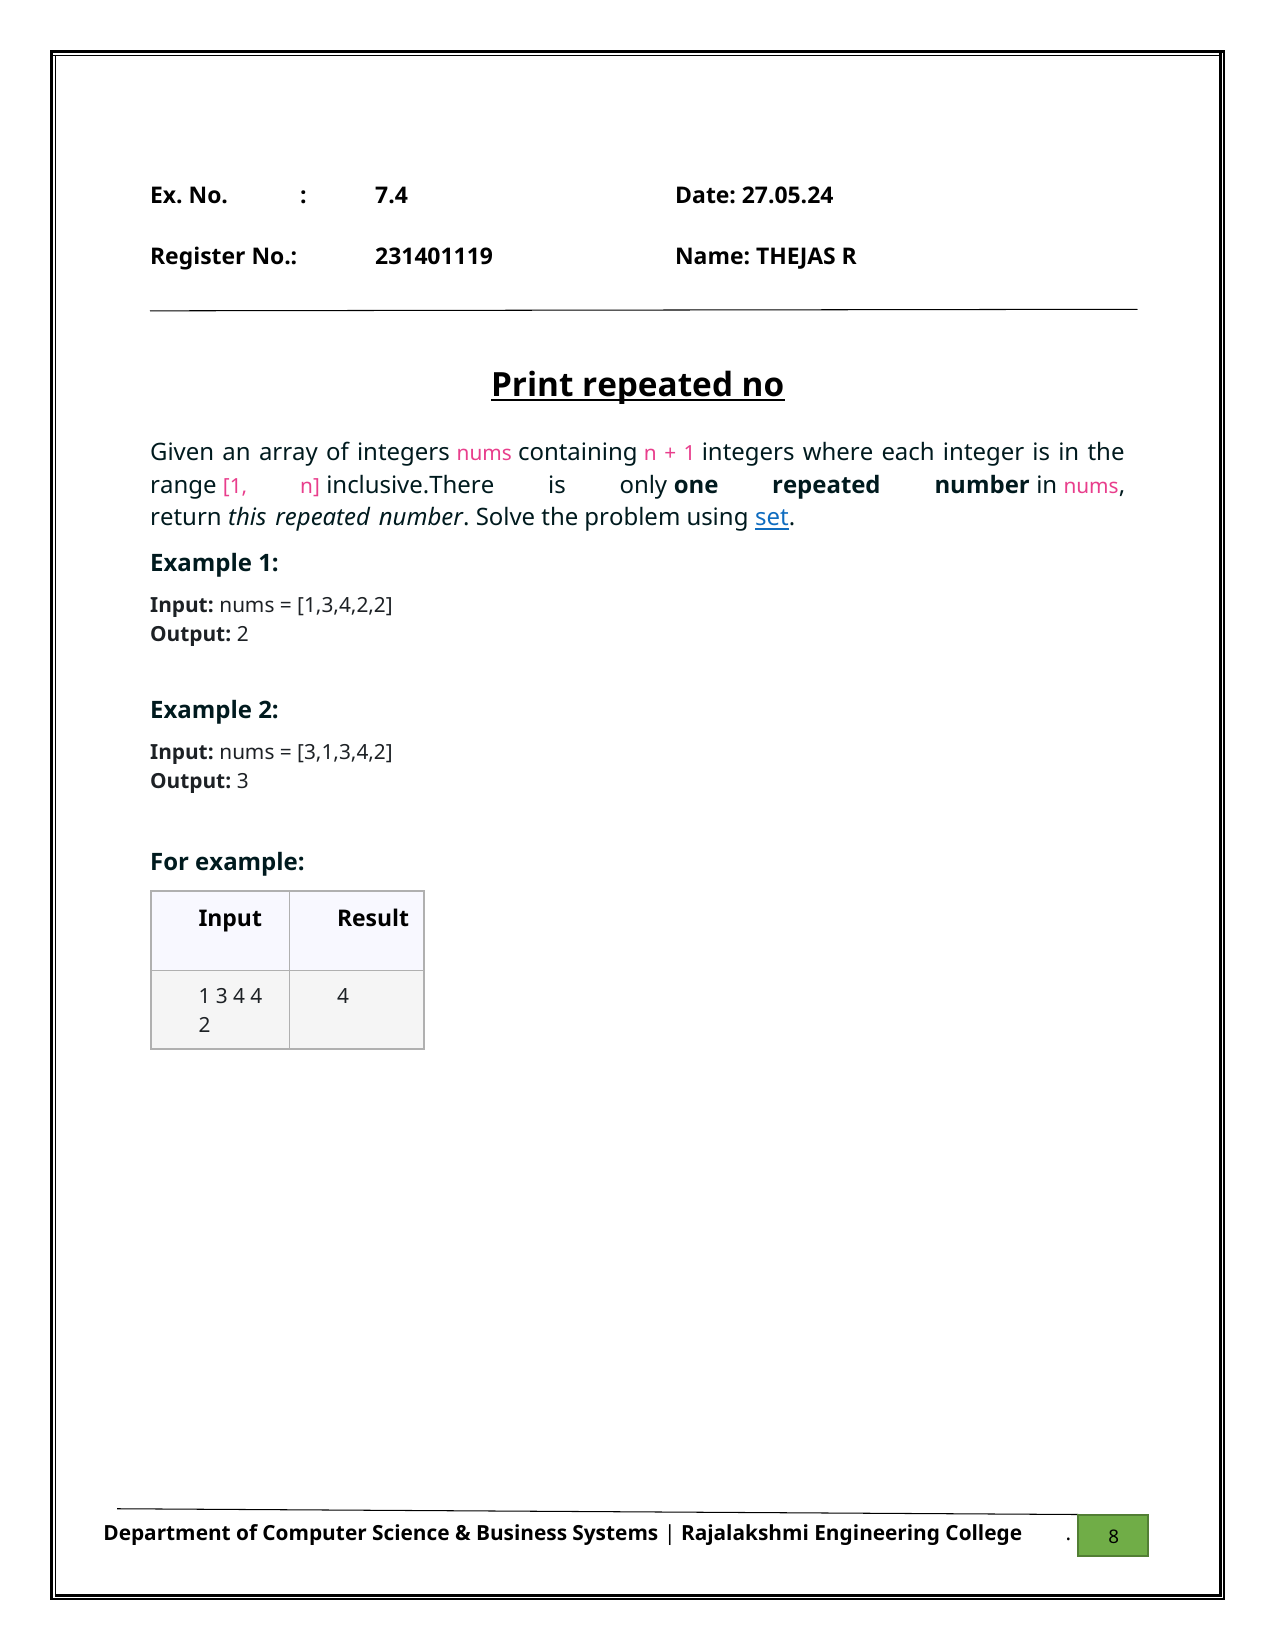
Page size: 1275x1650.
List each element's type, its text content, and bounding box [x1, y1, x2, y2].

text Output: 2 [150, 619, 1125, 647]
table_cell 1 3 4 4 2 [152, 971, 289, 1048]
text Example 2: [150, 692, 1125, 725]
table_cell 4 [290, 971, 423, 1048]
text Print repeated no [150, 360, 1125, 406]
text Given an array of integers nums containing n + 1 integers where each integer is in the range [1, n] inclusive.There is only one repeated number in nums, return this repeated number. Solve the problem using set. [150, 435, 1125, 533]
table_header Result [290, 892, 423, 970]
text Output: 3 [150, 766, 1125, 794]
text Input: nums = [1,3,4,2,2] [150, 590, 1125, 619]
text Input: nums = [3,1,3,4,2] [150, 737, 1125, 766]
text For example: [150, 845, 1125, 877]
text Register No.: 231401119 Name: THEJAS R [150, 239, 1125, 271]
text Ex. No. : 7.4 Date: 27.05.24 [150, 179, 1125, 210]
table_header Input [152, 892, 289, 970]
text Example 1: [150, 545, 1125, 578]
